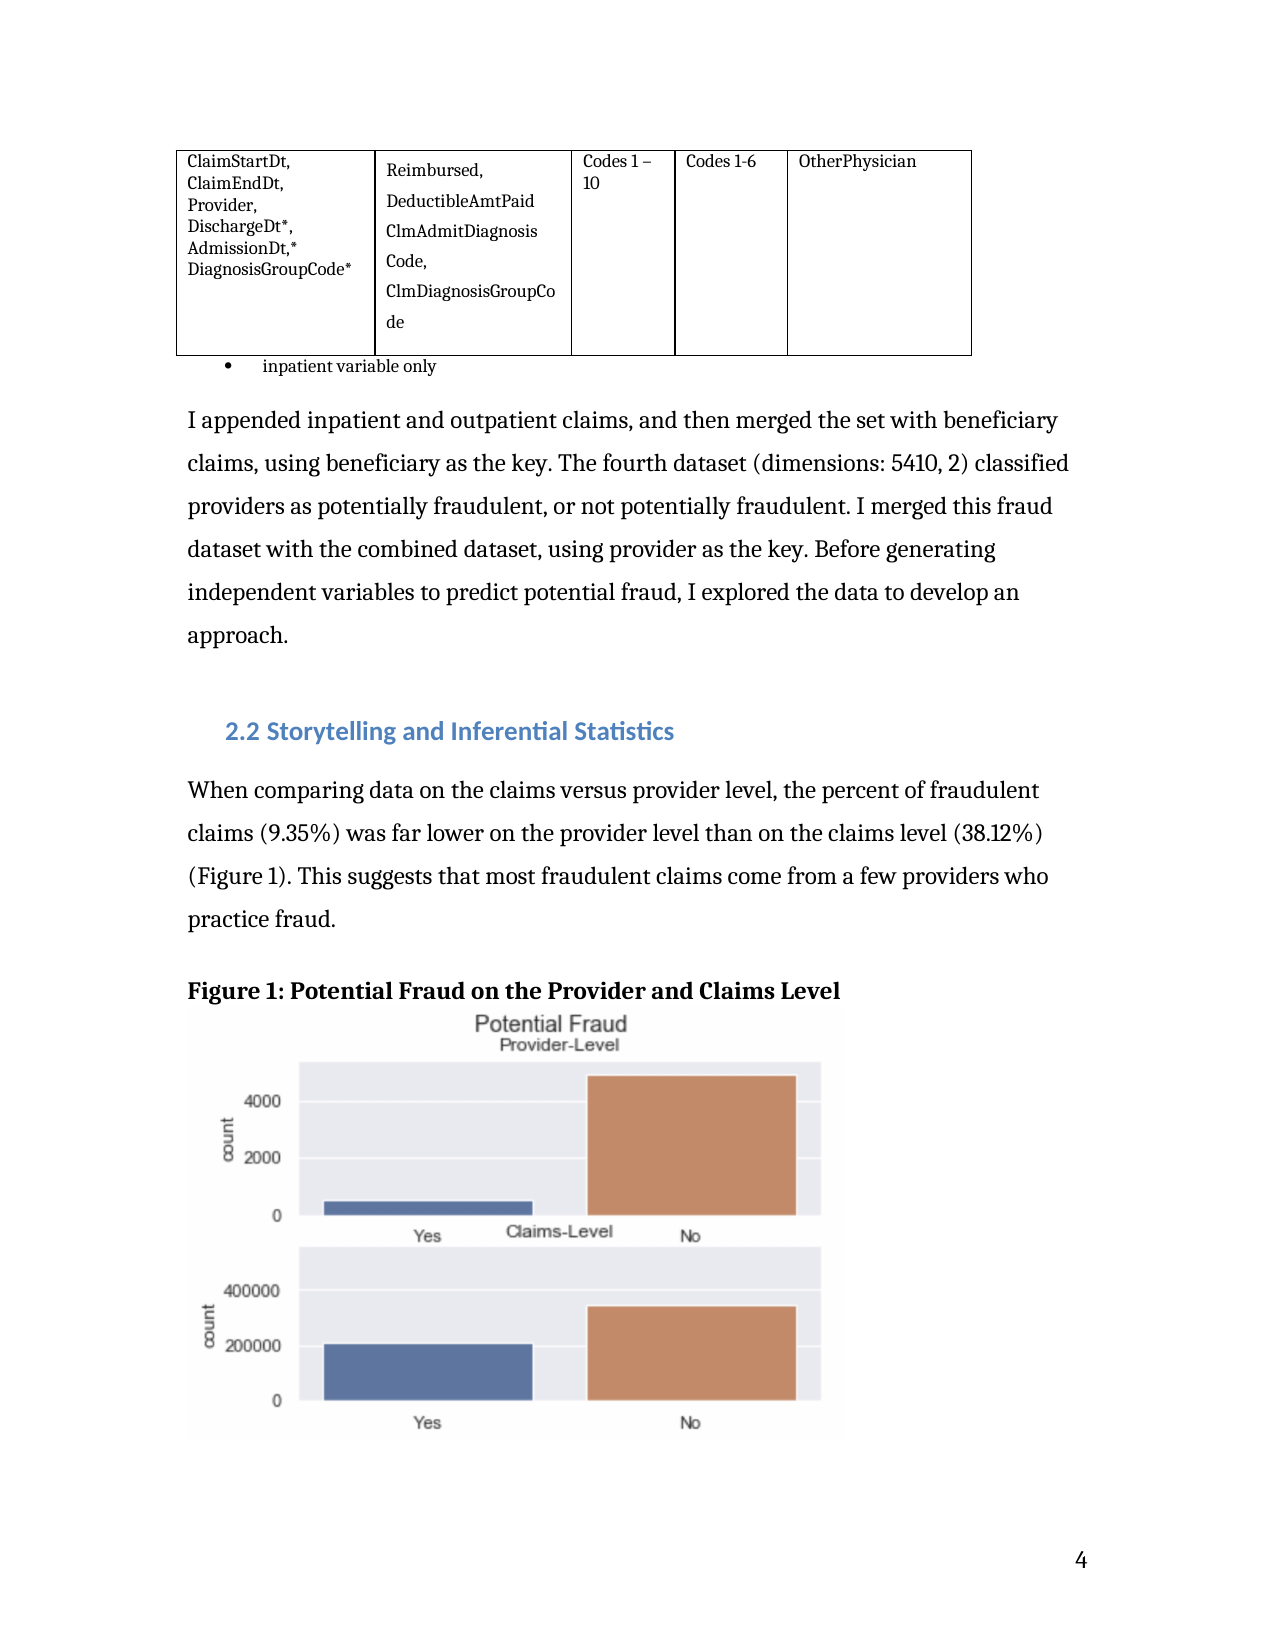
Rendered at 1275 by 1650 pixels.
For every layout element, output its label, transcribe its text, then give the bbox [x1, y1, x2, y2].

text Figure 1: Potential Fraud on the Provider and Claims Level [187, 977, 1087, 1006]
subtitle Storytelling and Inferential Statistics [225, 714, 1087, 747]
list inpatient variable only [225, 356, 1087, 377]
picture [187, 1006, 845, 1440]
text When comparing data on the claims versus provider level, the percent of fraudulent claims (9.35%) was far lower on the provider level than on the claims level (38.12%) (Figure 1). This suggests that most fraudulent claims come from a few providers who practice fraud. [187, 776, 1087, 934]
table_cell BeneID, ClaimID, ClaimStartDt, ClaimEndDt, Provider, DischargeDt*, AdmissionDt,* DiagnosisGroupCode* [177, 151, 374, 354]
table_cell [572, 151, 674, 354]
text I appended inpatient and outpatient claims, and then merged the set with beneficiary claims, using beneficiary as the key. The fourth dataset (dimensions: 5410, 2) classified providers as potentially fraudulent, or not potentially fraudulent. I merged this fraud dataset with the combined dataset, using provider as the key. Before generating independent variables to predict potential fraud, I explored the data to develop an approach. [187, 406, 1087, 650]
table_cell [676, 151, 787, 354]
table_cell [376, 151, 571, 354]
table_cell AttendingPhysician OperatingPhysician OtherPhysician [788, 151, 971, 354]
